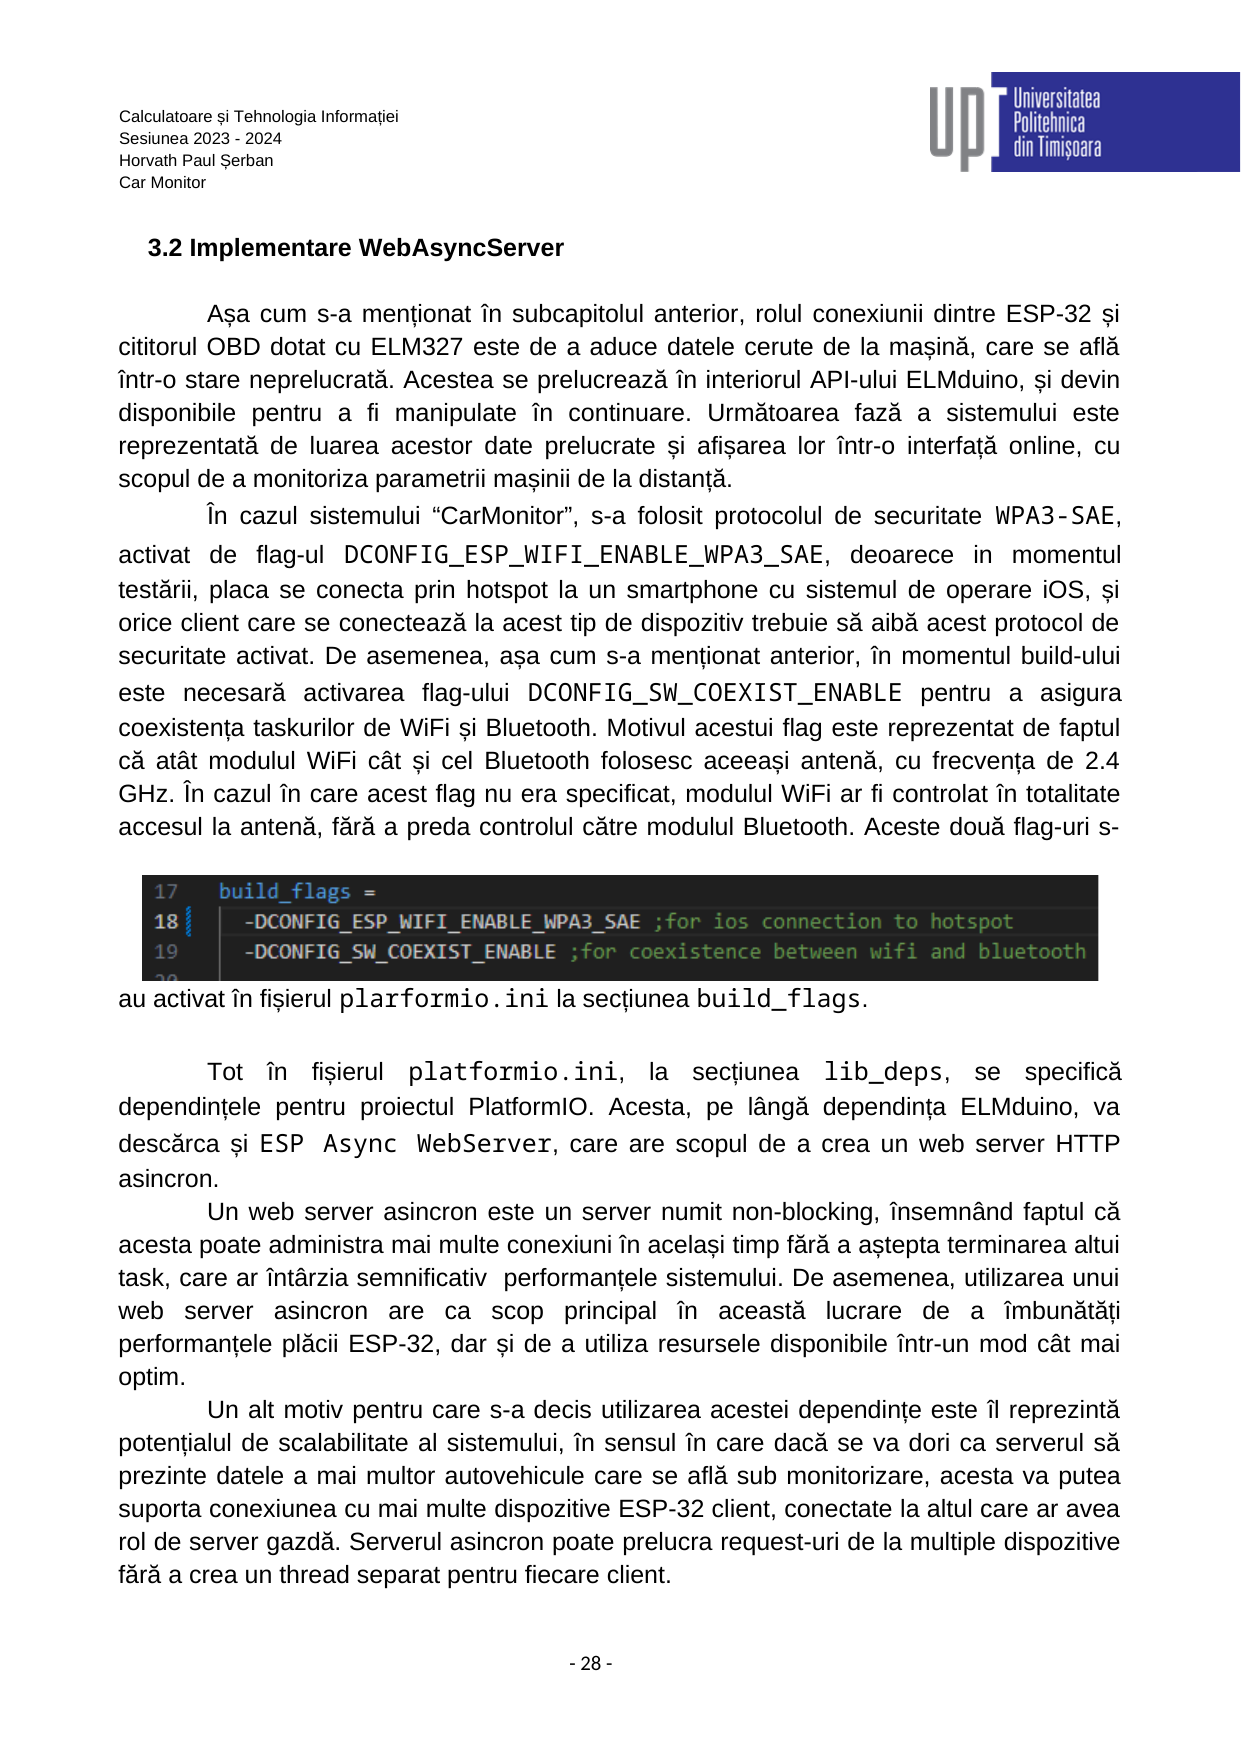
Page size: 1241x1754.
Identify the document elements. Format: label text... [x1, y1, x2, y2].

text Un alt motiv pentru care s-a decis utilizarea acestei dependințe este îl reprezintă potențialul de scalabilitate al sistemului, în sensul în care dacă se va dori ca serverul să prezinte datele a mai multor autovehicule care se află sub monitorizare, acesta va putea suporta conexiunea cu mai multe dispozitive ESP-32 client, conectate la altul care ar avea rol de server gazdă. Serverul asincron poate prelucra request-uri de la multiple dispozitive fără a crea un thread separat pentru fiecare client. [118, 1395, 1122, 1589]
text Tot în fișierul platformio.ini, la secțiunea lib_deps, se specifică dependințele pentru proiectul PlatformIO. Acesta, pe lângă dependința ELMduino, va descărca și ESP Async WebServer, care are scopul de a crea un web server HTTP asincron. [118, 1053, 1122, 1192]
text Așa cum s-a menționat în subcapitolul anterior, rolul conexiunii dintre ESP-32 și cititorul OBD dotat cu ELM327 este de a aduce datele cerute de la mașină, care se află într-o stare neprelucrată. Acestea se prelucrează în interiorul API-ului ELMduino, și devin disponibile pentru a fi manipulate în continuare. Următoarea fază a sistemului este reprezentată de luarea acestor date prelucrate și afișarea lor într-o interfață online, cu scopul de a monitoriza parametrii mașinii de la distanță. [118, 299, 1122, 493]
subtitle Implementare WebAsyncServer [148, 233, 1122, 262]
text În cazul sistemului “CarMonitor”, s-a folosit protocolul de securitate WPA3-SAE, activat de flag-ul DCONFIG_ESP_WIFI_ENABLE_WPA3_SAE, deoarece in momentul testării, placa se conecta prin hotspot la un smartphone cu sistemul de operare iOS, și orice client care se conectează la acest tip de dispozitiv trebuie să aibă acest protocol de securitate activat. De asemenea, așa cum s-a menționat anterior, în momentul build-ului este necesară activarea flag-ului DCONFIG_SW_COEXIST_ENABLE pentru a asigura coexistența taskurilor de WiFi și Bluetooth. Motivul acestui flag este reprezentat de faptul că atât modulul WiFi cât și cel Bluetooth folosesc aceeași antenă, cu frecvența de 2.4 GHz. În cazul în care acest flag nu era specificat, modulul WiFi ar fi controlat în totalitate accesul la antenă, fără a preda controlul către modulul Bluetooth. Aceste două flag-uri s-au activat în fișierul plarformio.ini la secțiunea build_flags. [118, 497, 1122, 1015]
text Un web server asincron este un server numit non-blocking, însemnând faptul că acesta poate administra mai multe conexiuni în același timp fără a aștepta terminarea altui task, care ar întârzia semnificativ performanțele sistemului. De asemenea, utilizarea unui web server asincron are ca scop principal în această lucrare de a îmbunătăți performanțele plăcii ESP-32, dar și de a utiliza resursele disponibile într-un mod cât mai optim. [118, 1197, 1122, 1391]
picture [930, 72, 1241, 172]
picture [142, 875, 1099, 981]
